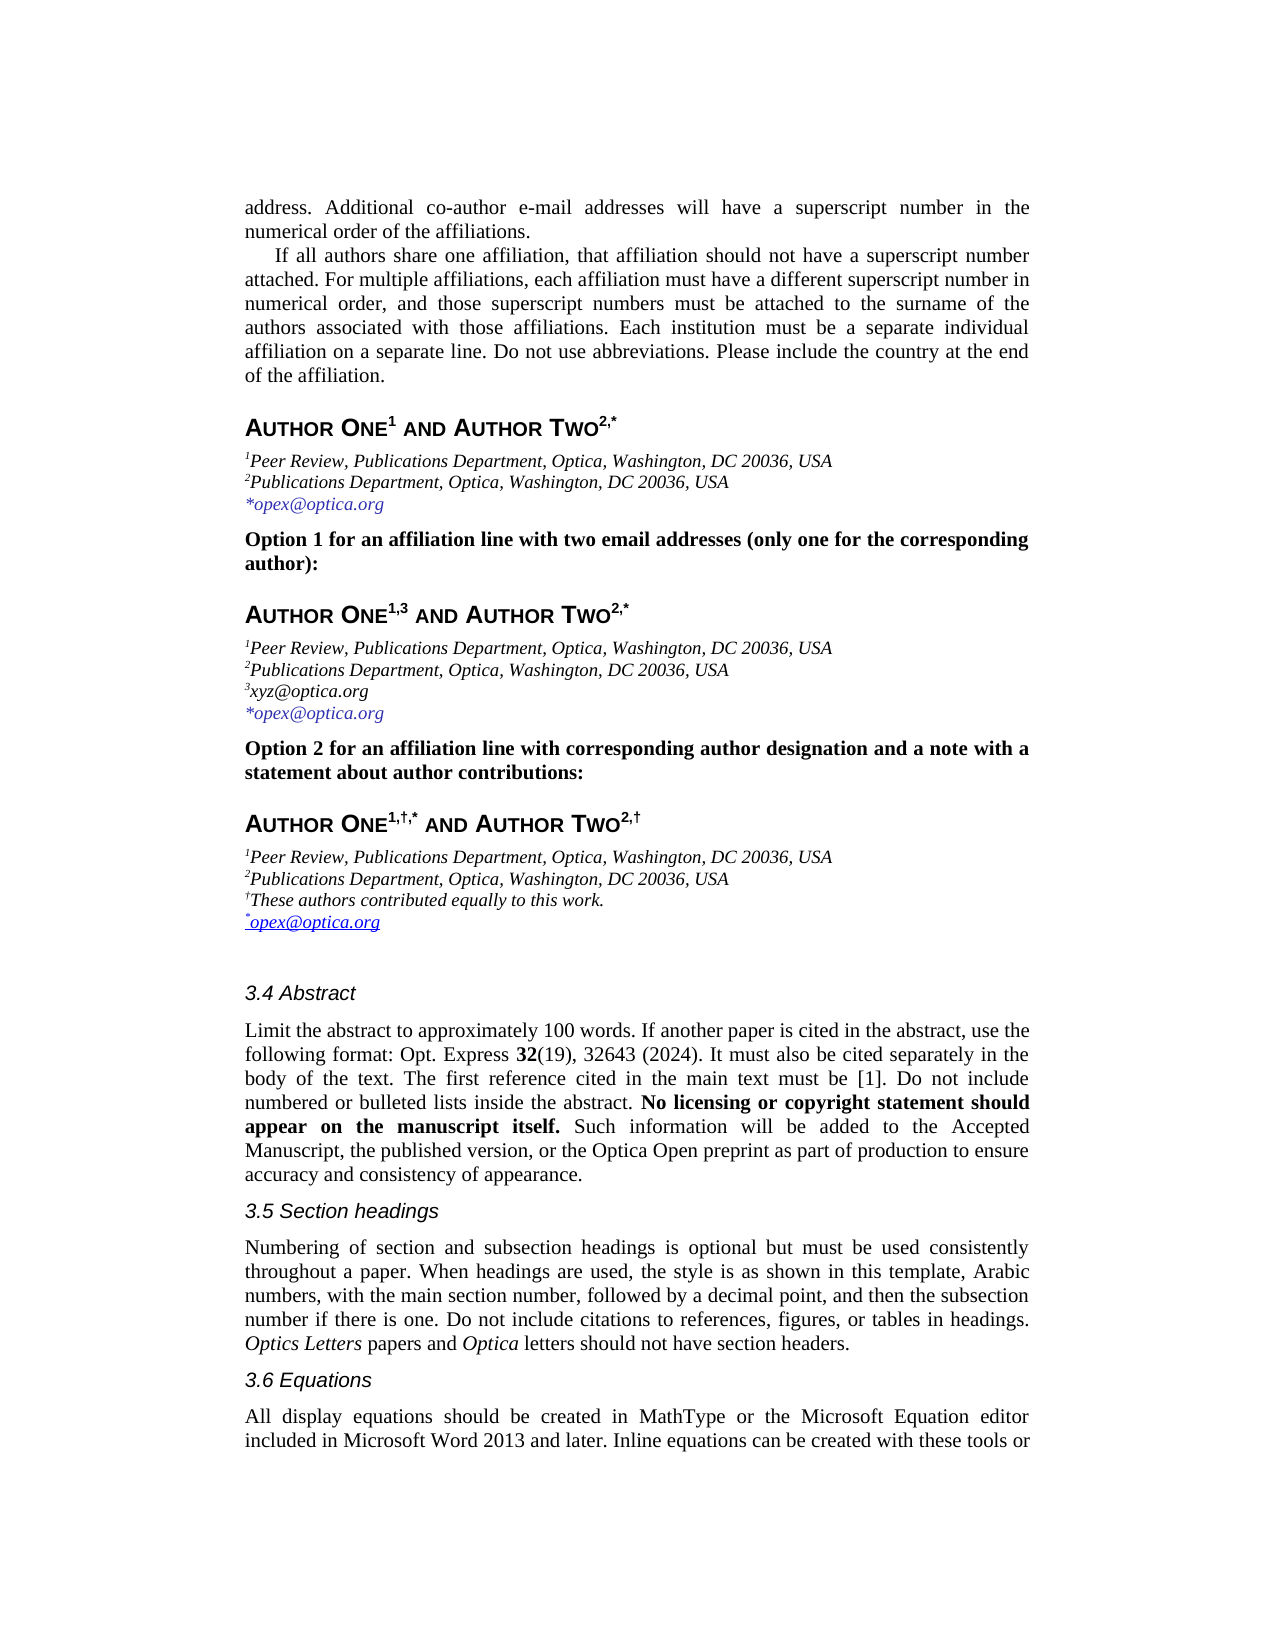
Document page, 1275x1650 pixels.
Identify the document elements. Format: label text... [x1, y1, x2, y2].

text Author One1,3 and Author Two2,* [244, 600, 1031, 629]
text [244, 195, 1031, 243]
text Numbering of section and subsection headings is optional but must be used consistently throughout a paper. When headings are used, the style is as shown in this template, Arabic numbers, with the main section number, followed by a decimal point, and then the subsection number if there is one. Do not include citations to references, figures, or tables in headings. Optics Letters papers and Optica letters should not have section headers. [244, 1235, 1031, 1355]
text 3.4 Abstract [244, 981, 1031, 1005]
text 3xyz@optica.org [244, 680, 1031, 702]
text *opex@optica.org [244, 493, 1031, 514]
text 2Publications Department, Optica, Washington, DC 20036, USA [244, 471, 1031, 493]
text 1Peer Review, Publications Department, Optica, Washington, DC 20036, USA [244, 846, 1031, 867]
text 1Peer Review, Publications Department, Optica, Washington, DC 20036, USA [244, 449, 1031, 471]
text 2Publications Department, Optica, Washington, DC 20036, USA [244, 867, 1031, 889]
text Limit the abstract to approximately 100 words. If another paper is cited in the abstract, use the following format: Opt. Express 32(19), 32643 (2024). It must also be cited separately in the body of the text. The first reference cited in the main text must be [1]. Do not include numbered or bulleted lists inside the abstract. No licensing or copyright statement should appear on the manuscript itself. Such information will be added to the Accepted Manuscript, the published version, or the Optica Open preprint as part of production to ensure accuracy and consistency of appearance. [244, 1018, 1031, 1186]
text 1Peer Review, Publications Department, Optica, Washington, DC 20036, USA [244, 637, 1031, 658]
text *opex@optica.org [244, 702, 1031, 723]
text If all authors share one affiliation, that affiliation should not have a superscript number attached. For multiple affiliations, each affiliation must have a different superscript number in numerical order, and those superscript numbers must be attached to the surname of the authors associated with those affiliations. Each institution must be a separate individual affiliation on a separate line. Do not use abbreviations. Please include the country at the end of the affiliation. [244, 243, 1031, 387]
text Option 2 for an affiliation line with corresponding author designation and a note with a statement about author contributions: [244, 736, 1031, 784]
text 3.6 Equations [244, 1368, 1031, 1392]
text 2Publications Department, Optica, Washington, DC 20036, USA [244, 658, 1031, 680]
text Author One1,†,* and Author Two2,† [244, 809, 1031, 838]
text *opex@optica.org [244, 911, 1031, 932]
text Author One1 and Author Two2,* [244, 412, 1031, 441]
text †These authors contributed equally to this work. [244, 889, 1031, 911]
text Option 1 for an affiliation line with two email addresses (only one for the corresponding author): [244, 527, 1031, 575]
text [244, 1404, 1031, 1452]
text 3.5 Section headings [244, 1198, 1031, 1222]
